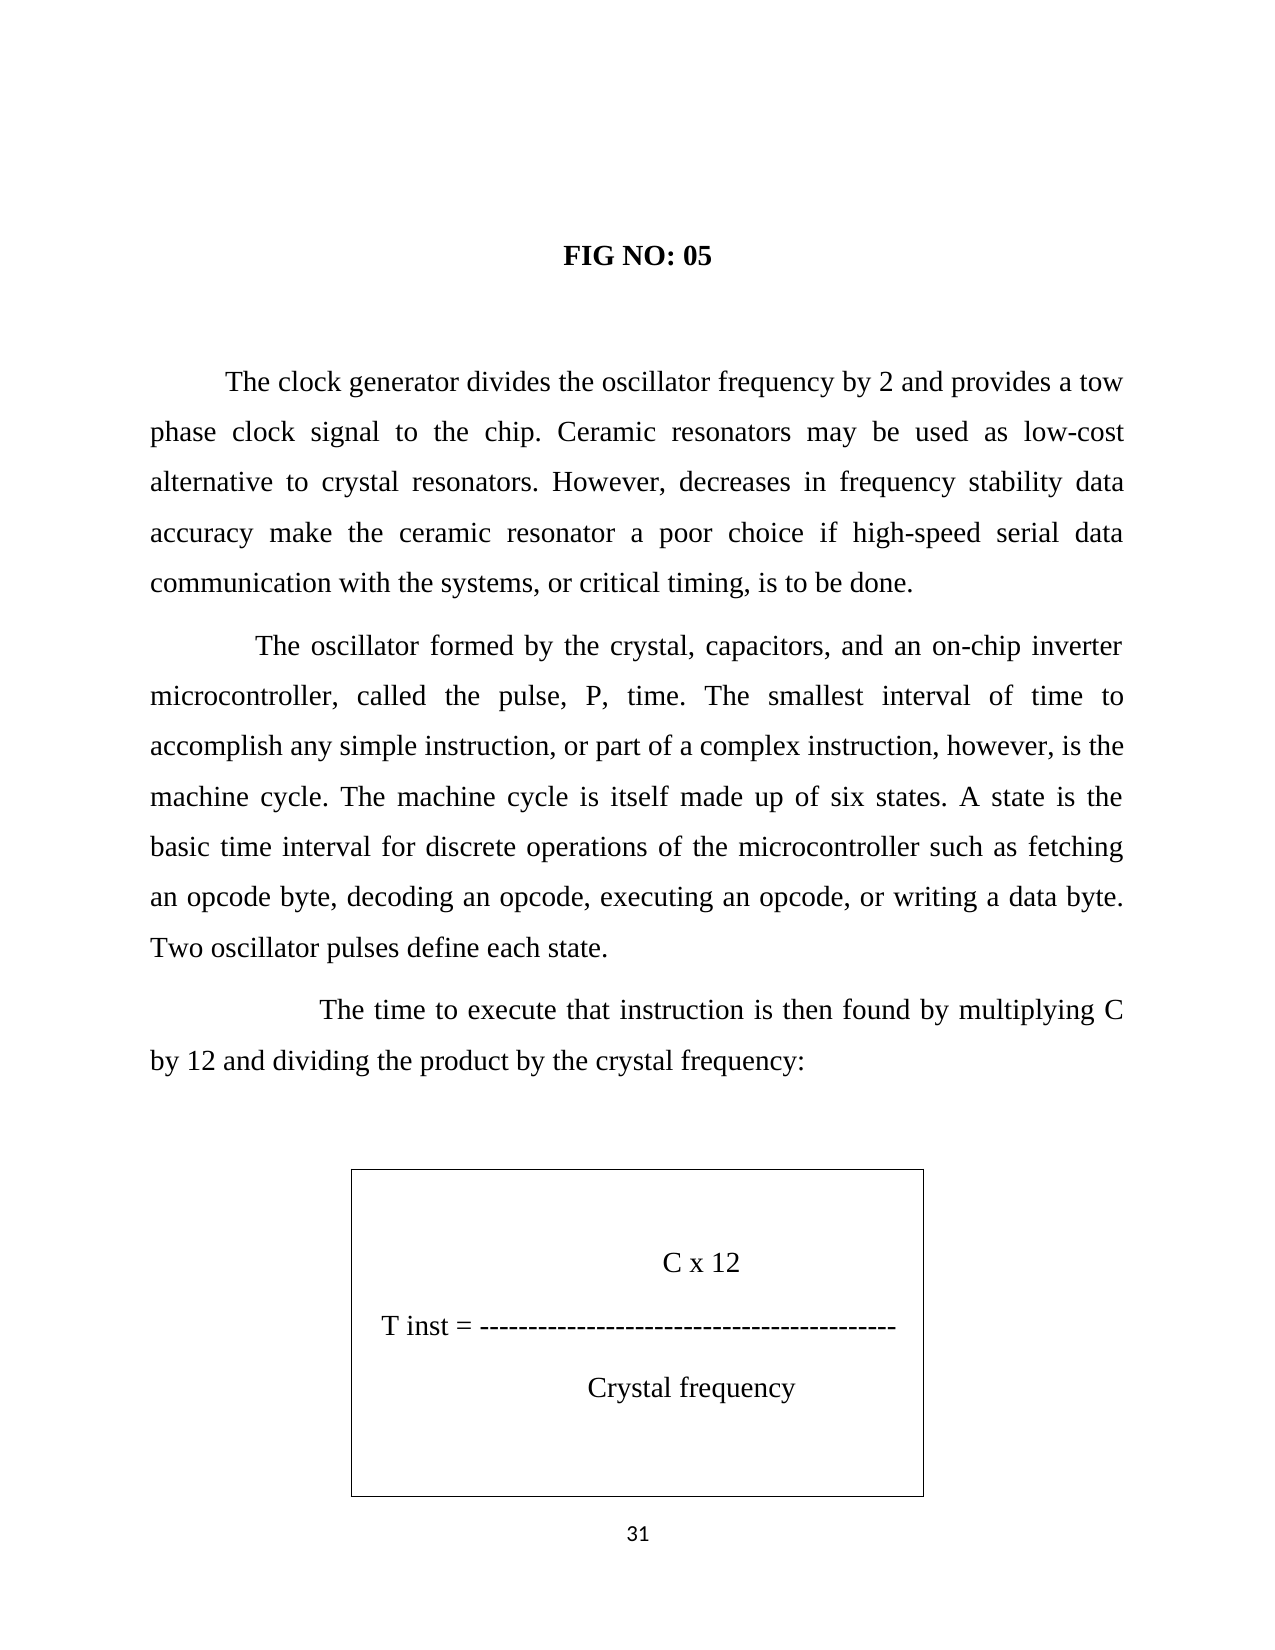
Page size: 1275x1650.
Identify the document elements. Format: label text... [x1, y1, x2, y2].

text The clock generator divides the oscillator frequency by 2 and provides a tow phase clock signal to the chip. Ceramic resonators may be used as low-cost alternative to crystal resonators. However, decreases in frequency stability data accuracy make the ceramic resonator a poor choice if high-speed serial data communication with the systems, or critical timing, is to be done. [150, 364, 1125, 598]
text The oscillator formed by the crystal, capacitors, and an on-chip inverter microcontroller, called the pulse, P, time. The smallest interval of time to accomplish any simple instruction, or part of a complex instruction, however, is the machine cycle. The machine cycle is itself made up of six states. A state is the basic time interval for discrete operations of the microcontroller such as fetching an opcode byte, decoding an opcode, executing an opcode, or writing a data byte. Two oscillator pulses define each state. [150, 628, 1125, 963]
table_header C x 12 T inst = ------------------------------------------- Crystal frequency [352, 1170, 923, 1496]
text FIG NO: 05 [150, 238, 1125, 272]
text The time to execute that instruction is then found by multiplying C by 12 and dividing the product by the crystal frequency: [150, 992, 1125, 1076]
